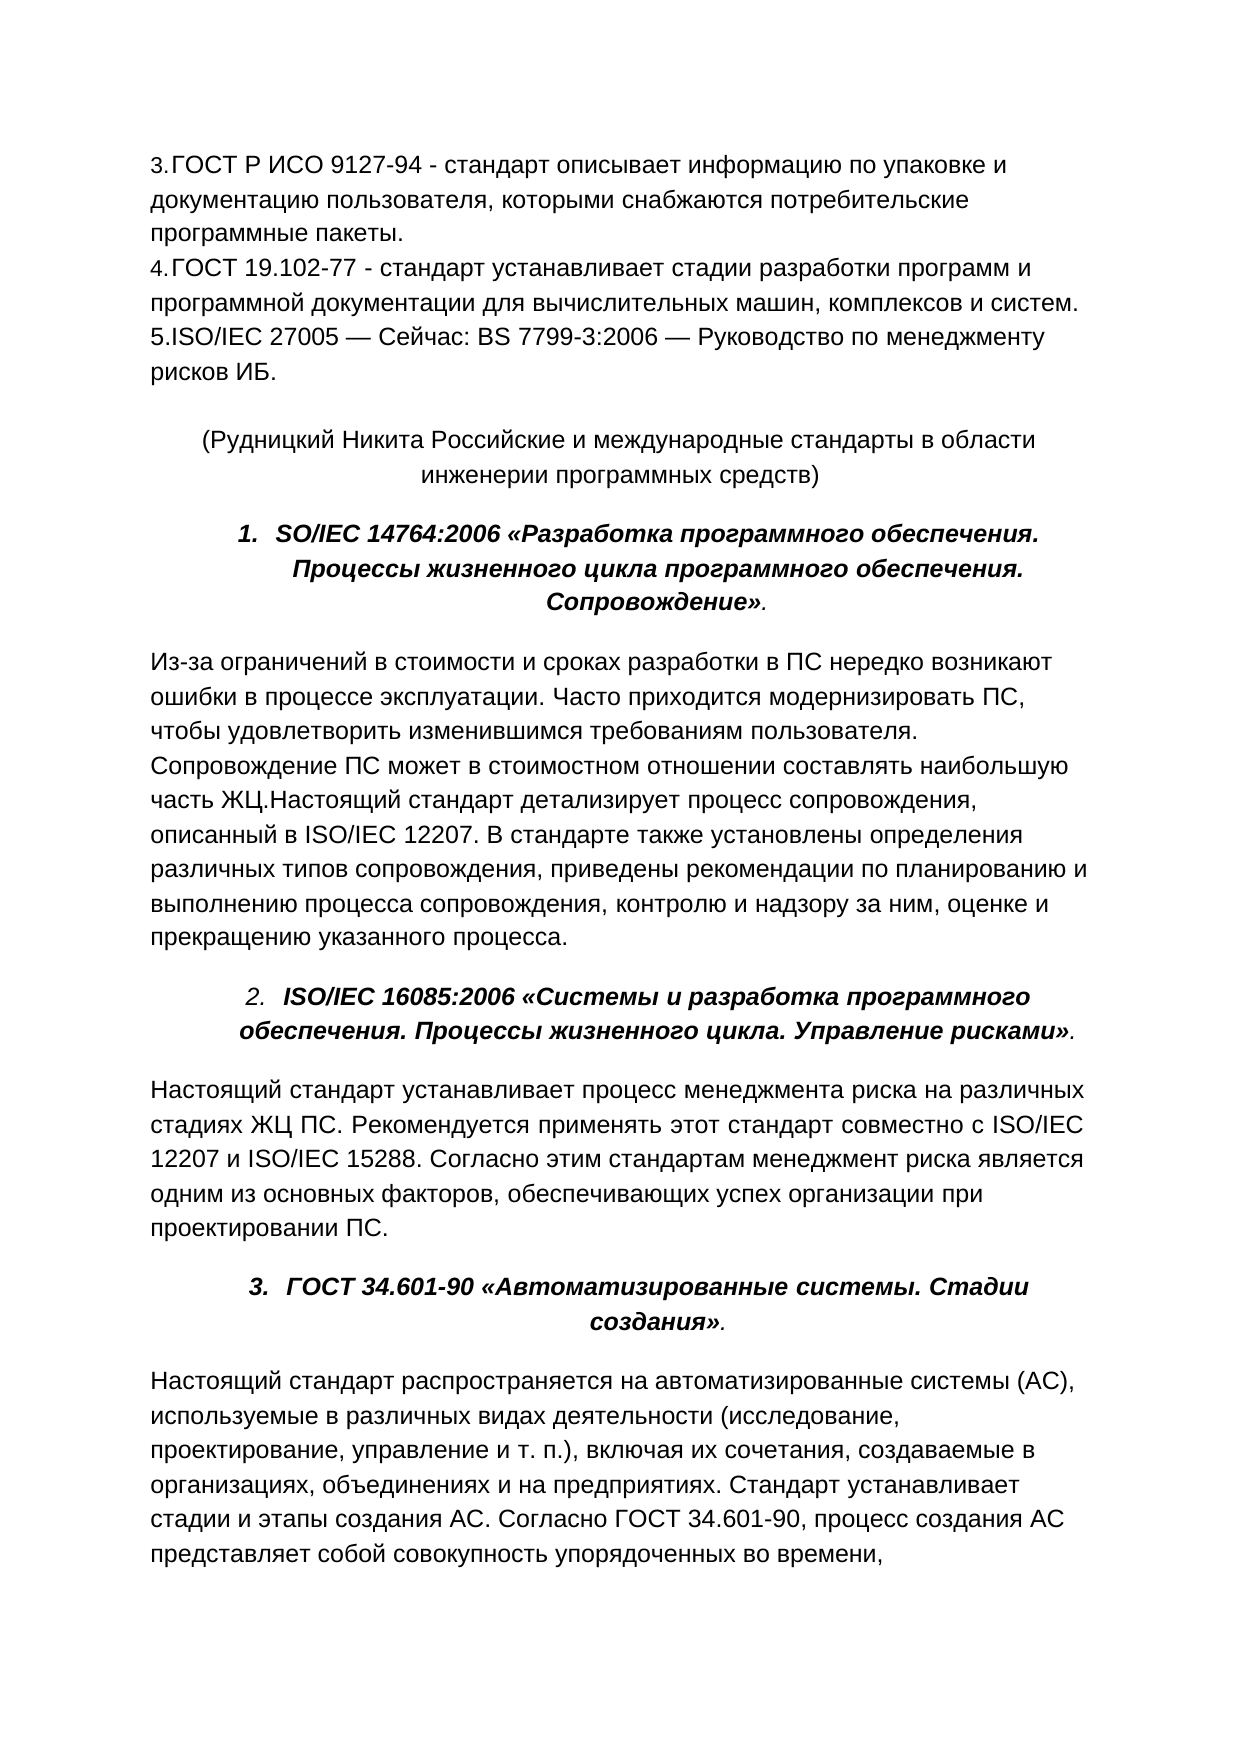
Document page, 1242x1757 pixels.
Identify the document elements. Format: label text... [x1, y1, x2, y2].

text (Рудницкий Никита Российские и международные стандарты в области инженерии программных средств) [202, 425, 1038, 488]
list ГОСТ Р ИСО 9127-94 - стандарт описывает информацию по упаковке и документацию пользователя, которыми снабжаются потребительские [150, 150, 1008, 213]
text проектирование, управление и т. п.), включая их сочетания, создаваемые в организациях, объединениях и на предприятиях. Стандарт устанавливает стадии и этапы создания АС. Согласно ГОСТ 34.601-90, процесс создания АС представляет собой совокупность упорядоченных во времени, [150, 1435, 1068, 1567]
text проектировании ПС. [150, 1213, 1102, 1242]
list SO/IEC 14764:2006 «Разработка программного обеспечения. Процессы жизненного цикла программного обеспечения. [238, 519, 1041, 582]
text создания». [589, 1307, 1102, 1336]
text Настоящий стандарт распространяется на автоматизированные системы (АС), используемые в различных видах деятельности (исследование, [150, 1366, 1078, 1429]
list ISO/IEC 16085:2006 «Системы и разработка программного обеспечения. Процессы жизненного цикла. Управление рисками». [239, 982, 1077, 1045]
text Сопровождение». [546, 588, 1102, 617]
text прекращению указанного процесса. [150, 923, 1102, 951]
text программной документации для вычислительных машин, комплексов и систем. 5.ISO/IEC 27005 — Сейчас: BS 7799-3:2006 — Руководство по менеджменту рисков ИБ. [150, 288, 1082, 385]
text Из-за ограничений в стоимости и сроках разработки в ПС нередко возникают ошибки в процессе эксплуатации. Часто приходится модернизировать ПС, чтобы удовлетворить изменившимся требованиям пользователя. [150, 647, 1055, 745]
text программные пакеты. [150, 219, 1102, 248]
list ГОСТ 34.601-90 «Автоматизированные системы. Стадии [248, 1272, 1102, 1301]
text Сопровождение ПС может в стоимостном отношении составлять наибольшую часть ЖЦ.Настоящий стандарт детализирует процесс сопровождения, описанный в ISO/IEC 12207. В стандарте также установлены определения различных типов сопровождения, приведены рекомендации по планированию и выполнению процесса сопровождения, контролю и надзору за ним, оценке и [150, 751, 1090, 917]
list ГОСТ 19.102-77 - стандарт устанавливает стадии разработки программ и [150, 253, 1102, 282]
text Настоящий стандарт устанавливает процесс менеджмента риска на различных стадиях ЖЦ ПС. Рекомендуется применять этот стандарт совместно с ISO/IEC 12207 и ISO/IEC 15288. Согласно этим стандартам менеджмент риска является одним из основных факторов, обеспечивающих успех организации при [150, 1075, 1085, 1208]
